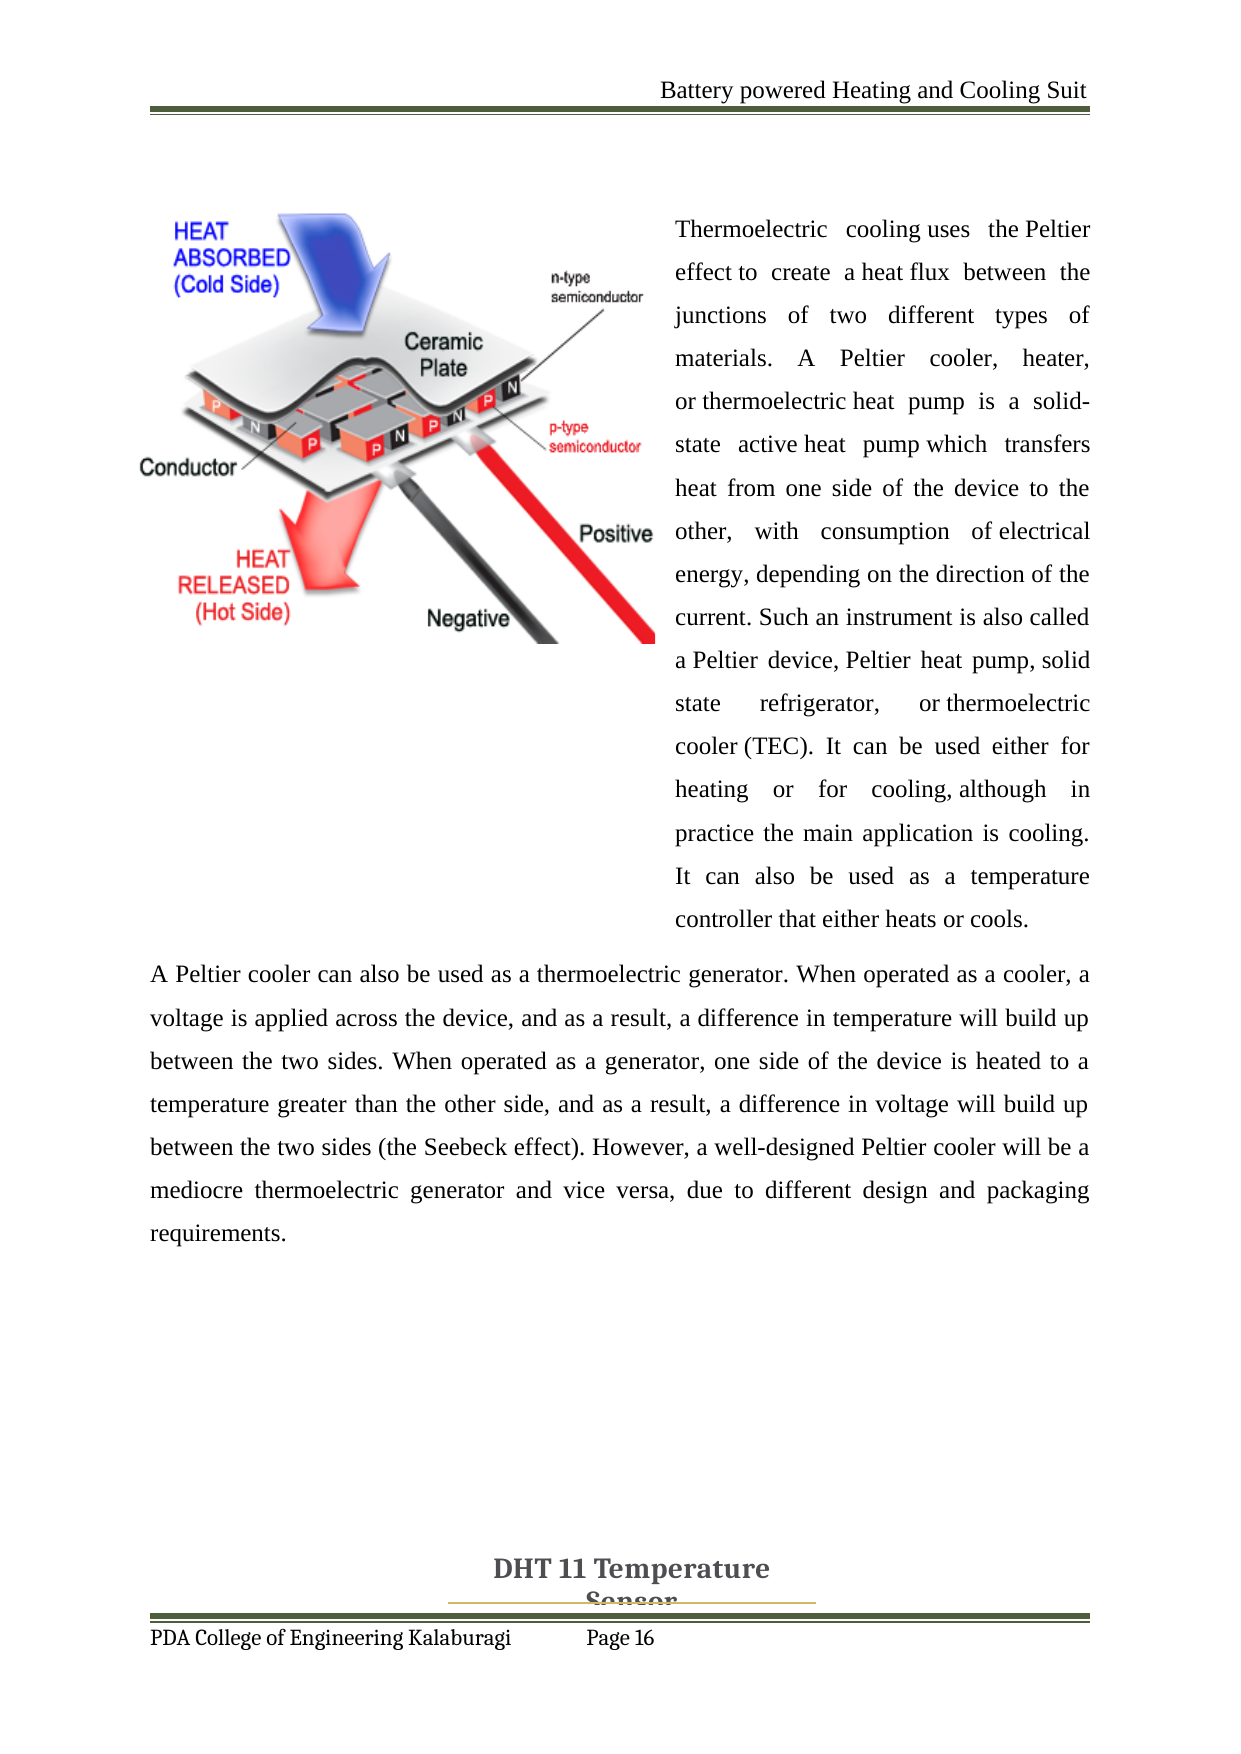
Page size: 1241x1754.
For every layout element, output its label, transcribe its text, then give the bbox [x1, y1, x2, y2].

text Thermoelectric cooling uses the Peltier effect to create a heat flux between the junctions of two different types of materials. A Peltier cooler, heater, or thermoelectric heat pump is a solid-state active heat pump which transfers heat from one side of the device to the other, with consumption of electrical energy, depending on the direction of the current. Such an instrument is also called a Peltier device, Peltier heat pump, solid state refrigerator, or thermoelectric cooler (TEC). It can be used either for heating or for cooling, although in practice the main application is cooling. It can also be used as a temperature controller that either heats or cools. [675, 214, 1090, 933]
text A Peltier cooler can also be used as a thermoelectric generator. When operated as a cooler, a voltage is applied across the device, and as a result, a difference in temperature will build up between the two sides. When operated as a generator, one side of the device is heated to a temperature greater than the other side, and as a result, a difference in voltage will build up between the two sides (the Seebeck effect). However, a well-designed Peltier cooler will be a mediocre thermoelectric generator and vice versa, due to different design and packaging requirements. [150, 959, 1090, 1247]
picture [129, 209, 656, 644]
